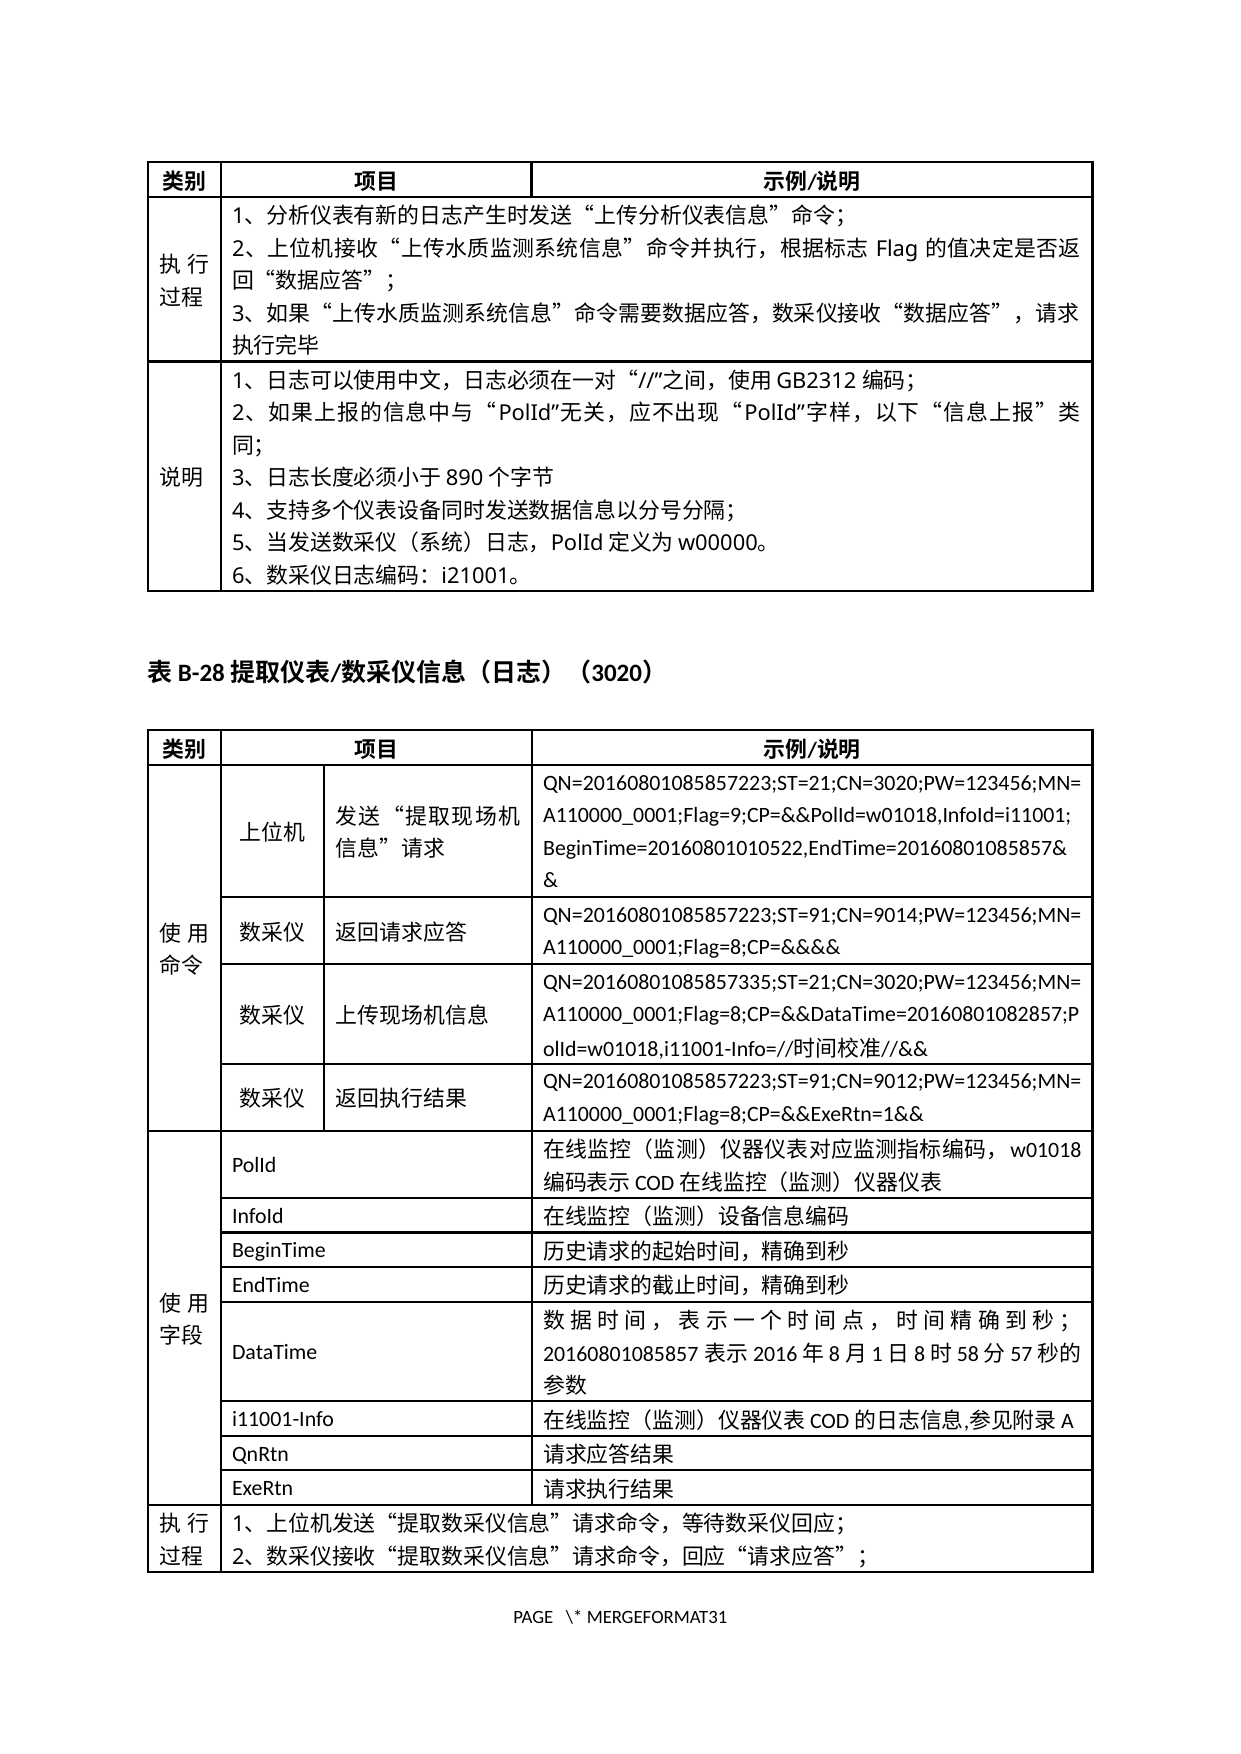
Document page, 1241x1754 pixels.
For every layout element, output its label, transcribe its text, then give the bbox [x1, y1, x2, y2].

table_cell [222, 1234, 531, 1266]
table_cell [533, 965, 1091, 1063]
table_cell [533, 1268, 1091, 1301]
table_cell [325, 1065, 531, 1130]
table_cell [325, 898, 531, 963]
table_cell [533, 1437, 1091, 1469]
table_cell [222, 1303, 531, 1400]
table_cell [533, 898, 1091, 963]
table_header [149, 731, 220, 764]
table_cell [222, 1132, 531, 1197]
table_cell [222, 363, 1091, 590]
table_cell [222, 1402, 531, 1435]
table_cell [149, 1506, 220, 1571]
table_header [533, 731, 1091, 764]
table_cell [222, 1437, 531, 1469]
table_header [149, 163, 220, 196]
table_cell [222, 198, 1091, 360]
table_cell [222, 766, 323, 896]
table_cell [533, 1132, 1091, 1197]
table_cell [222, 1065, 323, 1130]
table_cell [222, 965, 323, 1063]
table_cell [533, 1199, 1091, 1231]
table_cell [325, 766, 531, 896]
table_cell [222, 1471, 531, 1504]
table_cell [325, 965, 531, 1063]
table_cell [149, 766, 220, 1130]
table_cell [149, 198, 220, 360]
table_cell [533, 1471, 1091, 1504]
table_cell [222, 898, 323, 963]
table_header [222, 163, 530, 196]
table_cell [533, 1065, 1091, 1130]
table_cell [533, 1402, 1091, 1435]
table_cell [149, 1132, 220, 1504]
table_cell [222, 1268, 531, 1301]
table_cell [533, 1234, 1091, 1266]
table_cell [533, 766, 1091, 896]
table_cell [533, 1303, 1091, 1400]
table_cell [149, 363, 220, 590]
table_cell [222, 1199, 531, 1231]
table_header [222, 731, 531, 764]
subtitle 表B-28 提取仪表/数采仪信息（日志）（3020） [148, 638, 1092, 703]
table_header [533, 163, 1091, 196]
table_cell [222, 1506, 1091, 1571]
